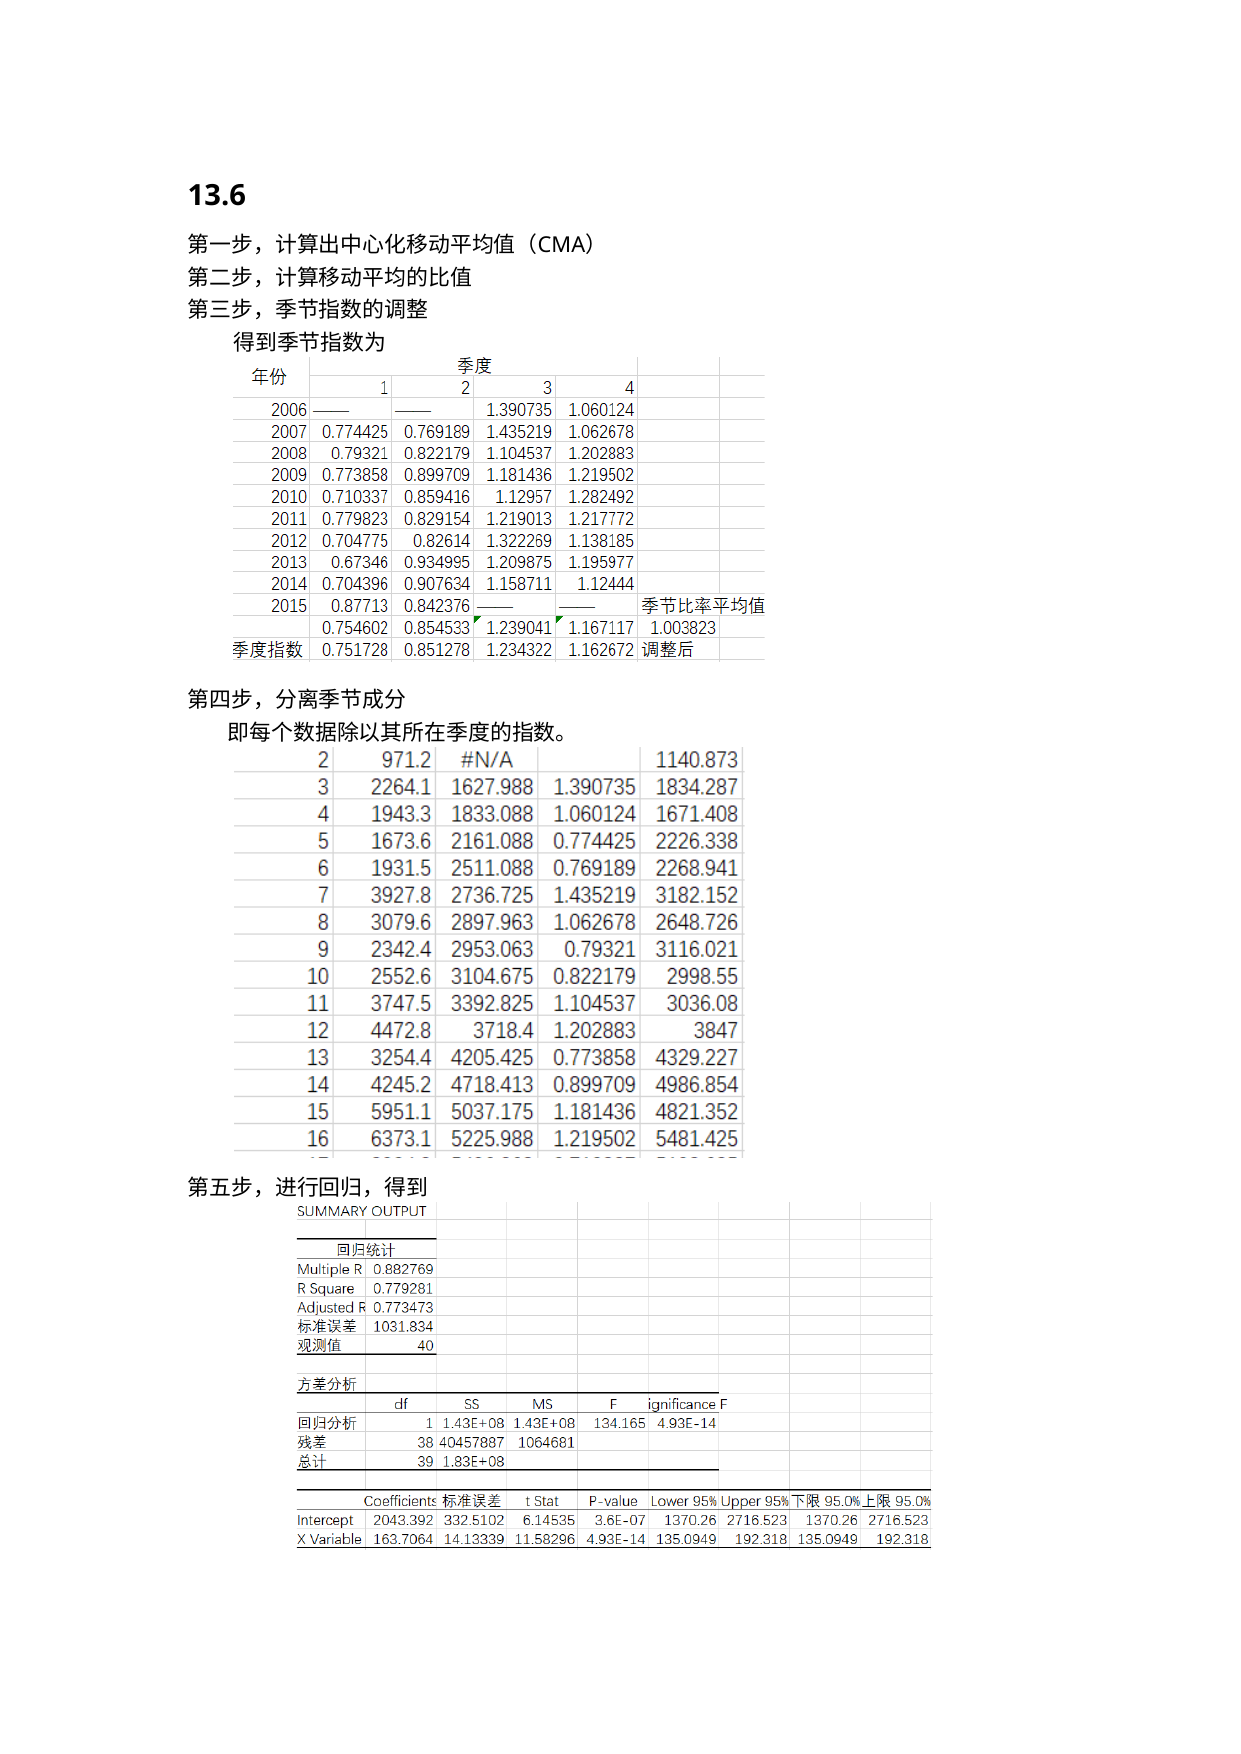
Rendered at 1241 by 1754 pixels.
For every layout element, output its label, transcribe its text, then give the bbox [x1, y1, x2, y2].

text 即每个数据除以其所在季度的指数。 [187, 714, 1053, 747]
text 得到季节指数为 [187, 324, 1053, 357]
text 第一步，计算出中心化移动平均值（CMA） [187, 227, 1053, 259]
picture [234, 747, 745, 1158]
text 第五步，进行回归，得到 [187, 1169, 1053, 1202]
text 第二步，计算移动平均的比值 [187, 259, 1053, 292]
text 13.6 [187, 162, 1053, 227]
text 第三步，季节指数的调整 [187, 292, 1053, 324]
picture [296, 1202, 933, 1550]
text 第四步，分离季节成分 [187, 682, 1053, 714]
picture [233, 357, 765, 662]
